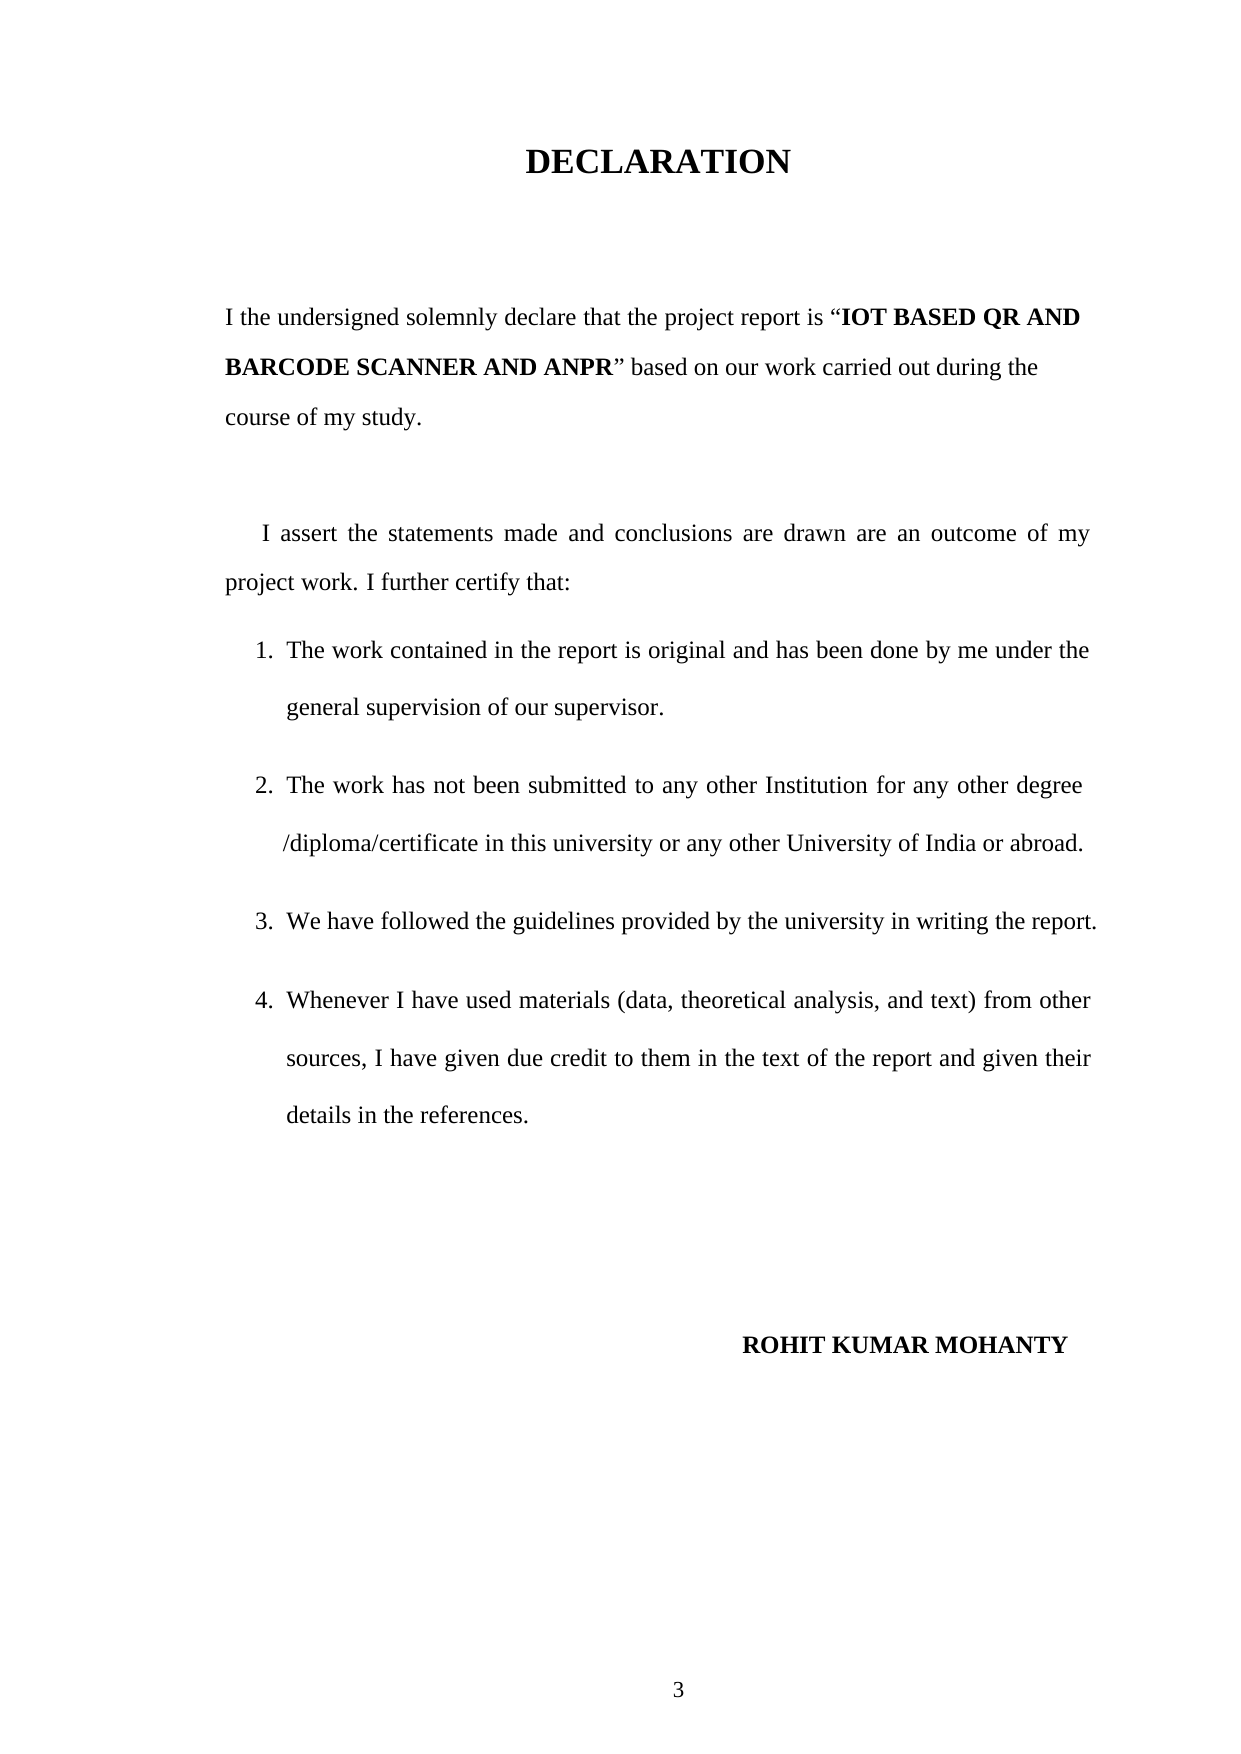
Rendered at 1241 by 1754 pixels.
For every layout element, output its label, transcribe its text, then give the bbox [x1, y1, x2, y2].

text 3 [164, 1676, 1192, 1702]
list Whenever I have used materials (data, theoretical analysis, and text) from other sources, I have given due credit to them in the text of the report and given their details in the references. [255, 986, 1092, 1129]
list The work has not been submitted to any other Institution for any other degree [255, 770, 1192, 799]
text I the undersigned solemnly declare that the project report is “IOT BASED QR AND BARCODE SCANNER AND ANPR” based on our work carried out during the course of my study. [225, 302, 1093, 430]
subtitle DECLARATION [228, 140, 1089, 181]
text I assert the statements made and conclusions are drawn are an outcome of my project work. I further certify that: [225, 518, 1093, 596]
text /diploma/certificate in this university or any other University of India or abroad. [228, 828, 1139, 857]
list The work contained in the report is original and has been done by me under the general supervision of our supervisor. [255, 635, 1092, 721]
list We have followed the guidelines provided by the university in writing the report. [255, 906, 1192, 935]
subtitle ROHIT KUMAR MOHANTY [164, 1331, 1068, 1359]
